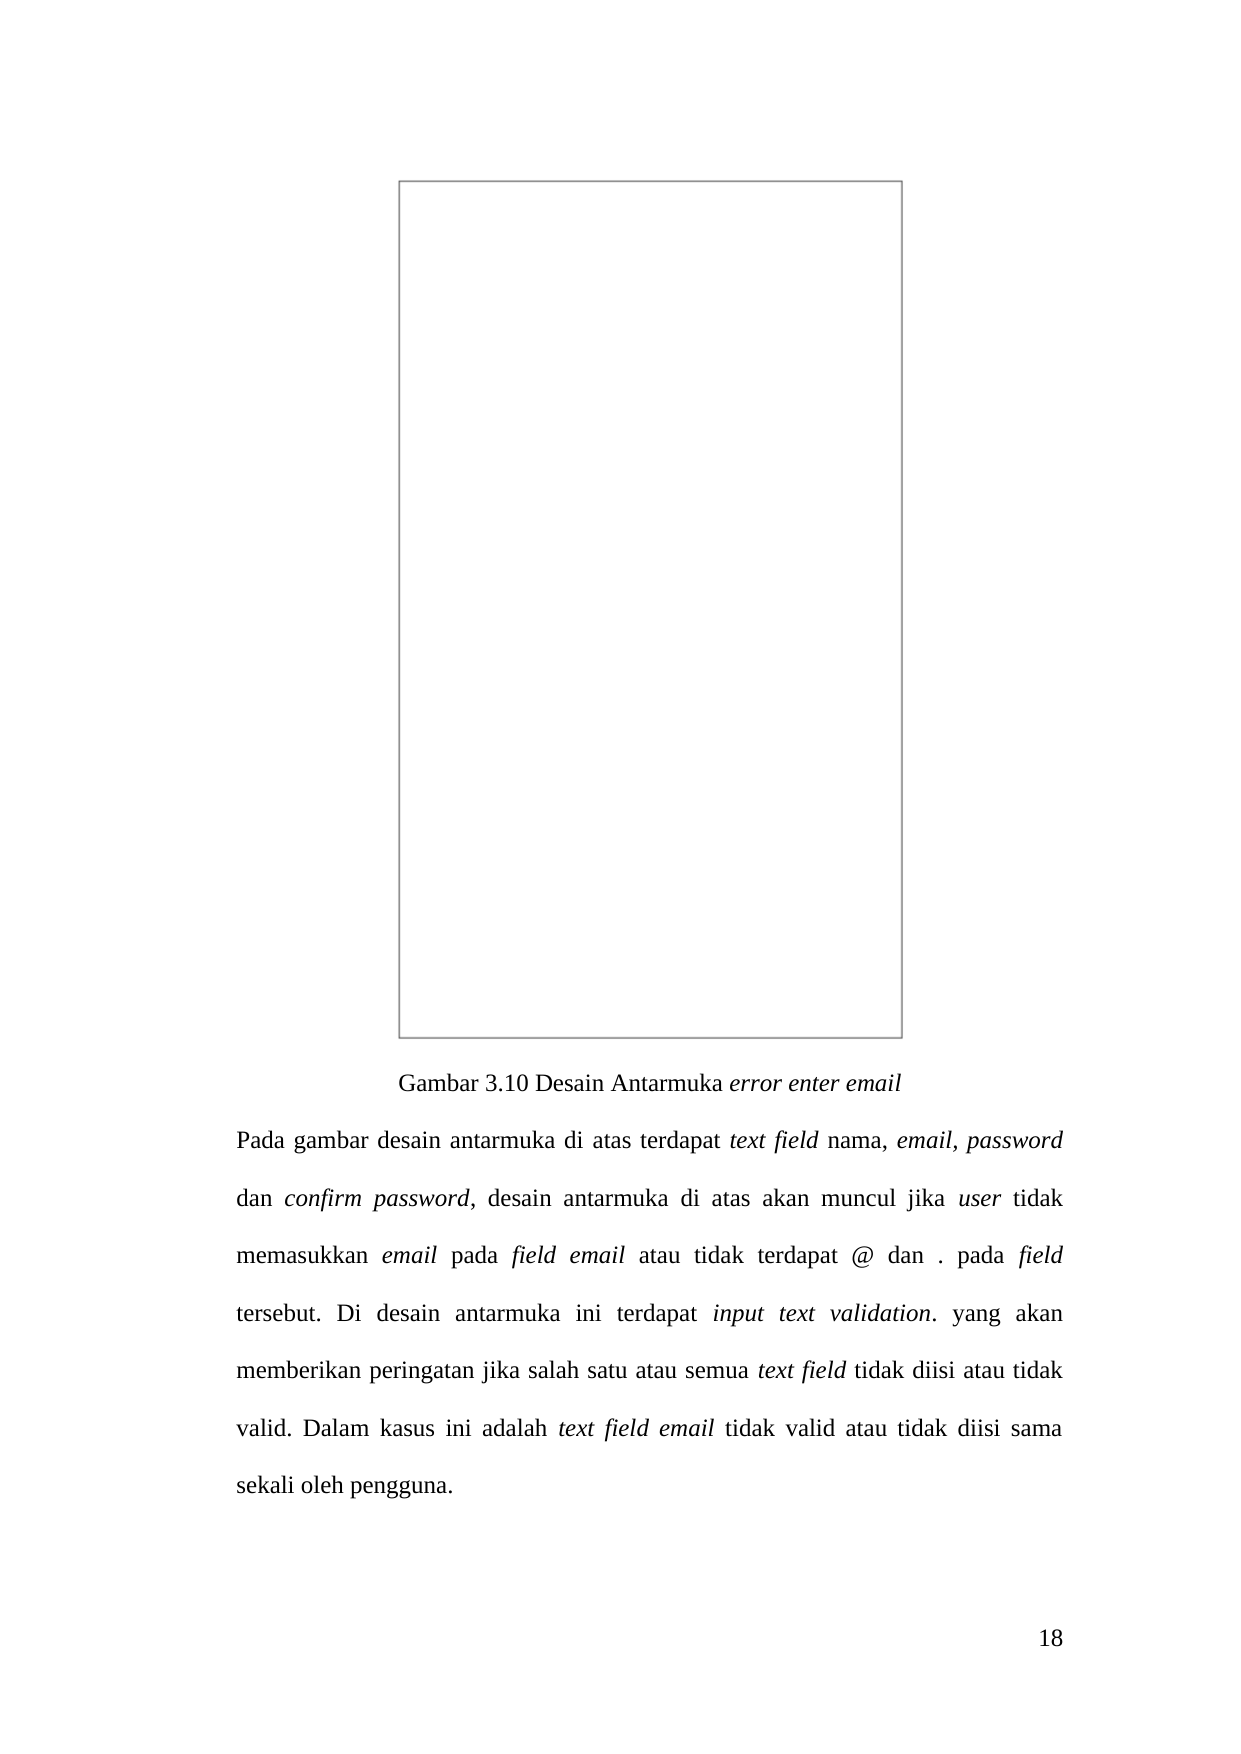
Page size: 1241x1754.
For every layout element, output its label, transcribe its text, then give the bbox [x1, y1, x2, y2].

text Pada gambar desain antarmuka di atas terdapat text field nama, email, password dan confirm password, desain antarmuka di atas akan muncul jika user tidak memasukkan email pada field email atau tidak terdapat @ dan . pada field tersebut. Di desain antarmuka ini terdapat input text validation. yang akan memberikan peringatan jika salah satu atau semua text field tidak diisi atau tidak valid. Dalam kasus ini adalah text field email tidak valid atau tidak diisi sama sekali oleh pengguna. [236, 1125, 1063, 1499]
text Gambar 3.10 Desain Antarmuka error enter email [236, 1068, 1063, 1096]
